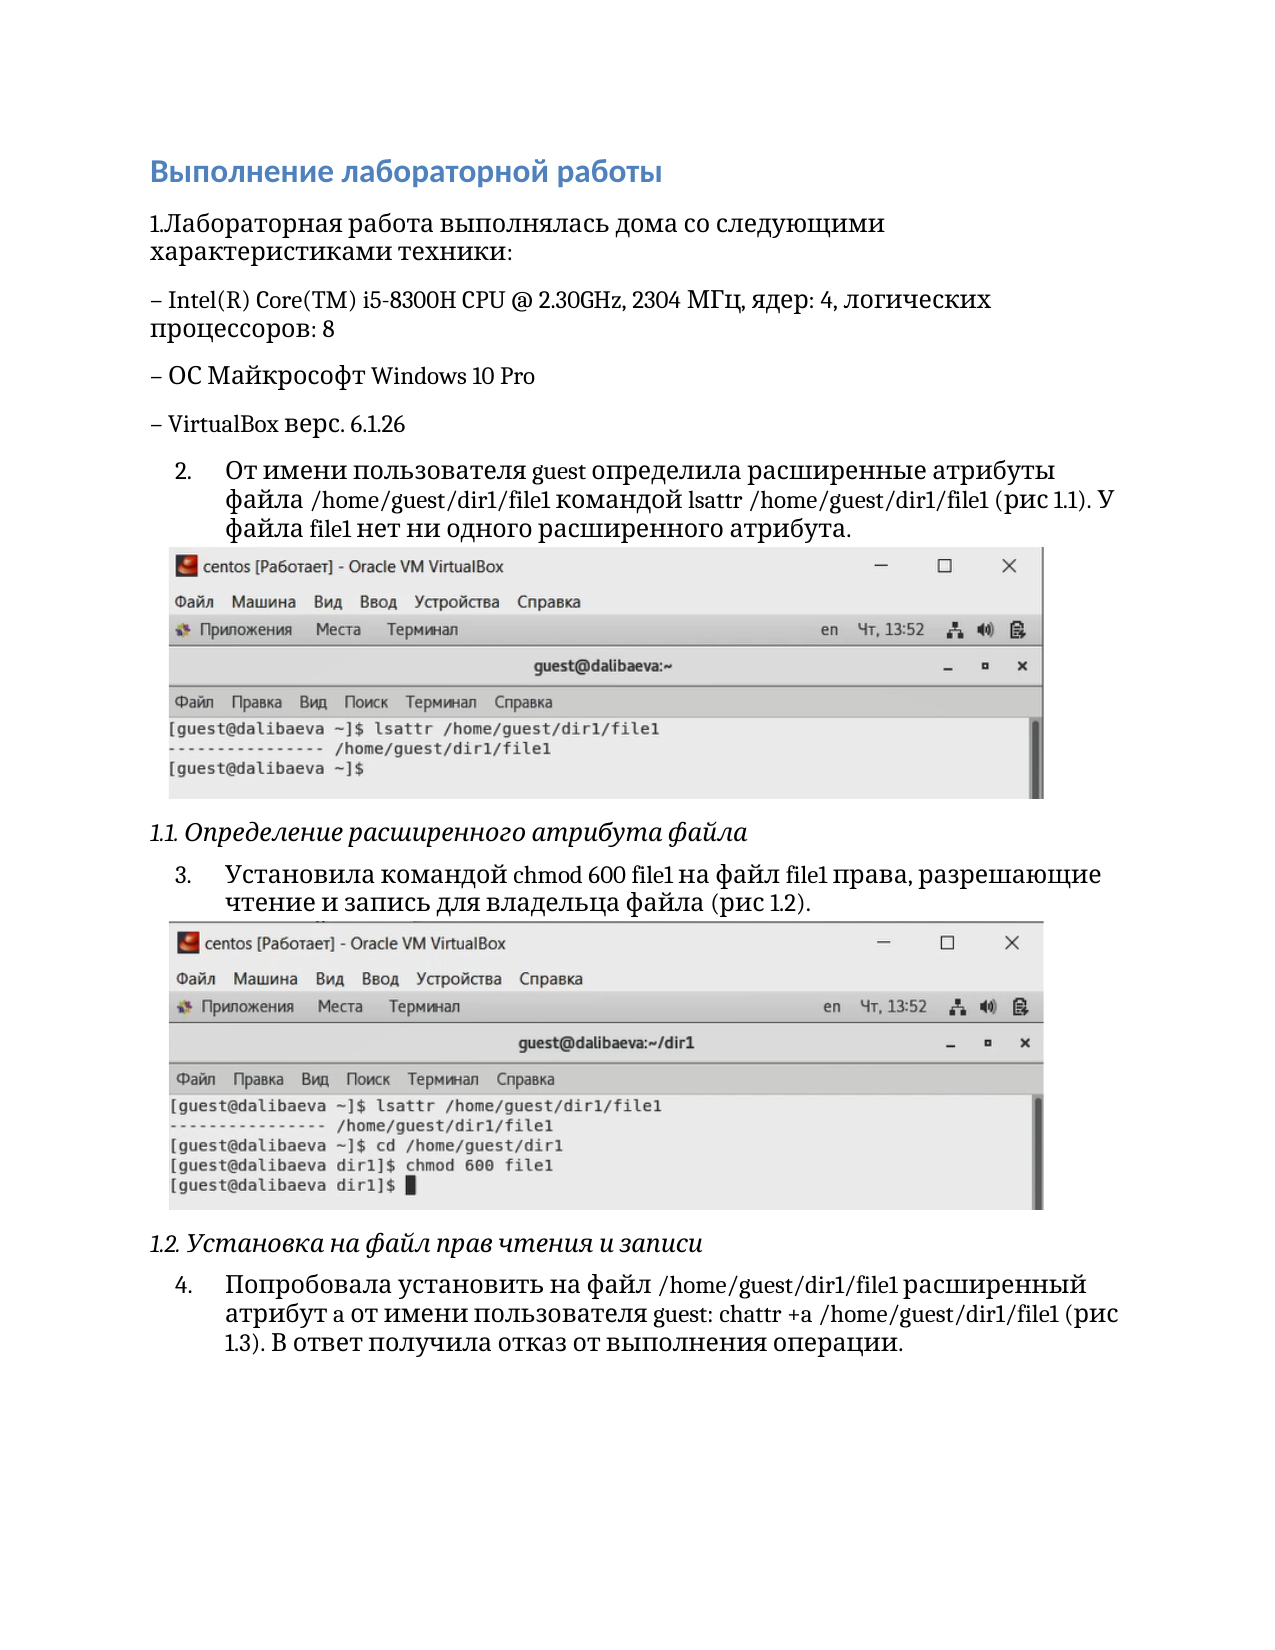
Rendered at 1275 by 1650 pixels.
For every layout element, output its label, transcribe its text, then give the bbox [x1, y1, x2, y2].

subtitle Выполнение лабораторной работы [150, 150, 1125, 191]
picture [168, 547, 1044, 799]
list Попробовала установить на файл /home/guest/dir1/file1 расширенный атрибут a от имени пользователя guest: chattr +a /home/guest/dir1/file1 (рис 1.3). В ответ получила отказ от выполнения операции. [175, 1271, 1125, 1357]
picture [168, 921, 1044, 1210]
text 1.2. Установка на файл прав чтения и записи [150, 1230, 1125, 1259]
text – Intel(R) Core(TM) i5-8300H CPU @ 2.30GHz, 2304 МГц, ядер: 4, логических процессоров: 8 [150, 286, 1125, 343]
list Установила командой chmod 600 file1 на файл file1 права, разрешающие чтение и запись для владельца файла (рис 1.2). [175, 861, 1125, 918]
text – ОС Майкрософт Windows 10 Pro [150, 362, 1125, 391]
text 1.Лабораторная работа выполнялась дома со следующими характеристиками техники: [150, 209, 1125, 267]
list От имени пользователя guest определила расширенные атрибуты файла /home/guest/dir1/file1 командой lsattr /home/guest/dir1/file1 (рис 1.1). У файла file1 нет ни одного расширенного атрибута. [175, 457, 1125, 543]
text 1.1. Определение расширенного атрибута файла [150, 819, 1125, 848]
text – VirtualBox верс. 6.1.26 [150, 409, 1125, 438]
